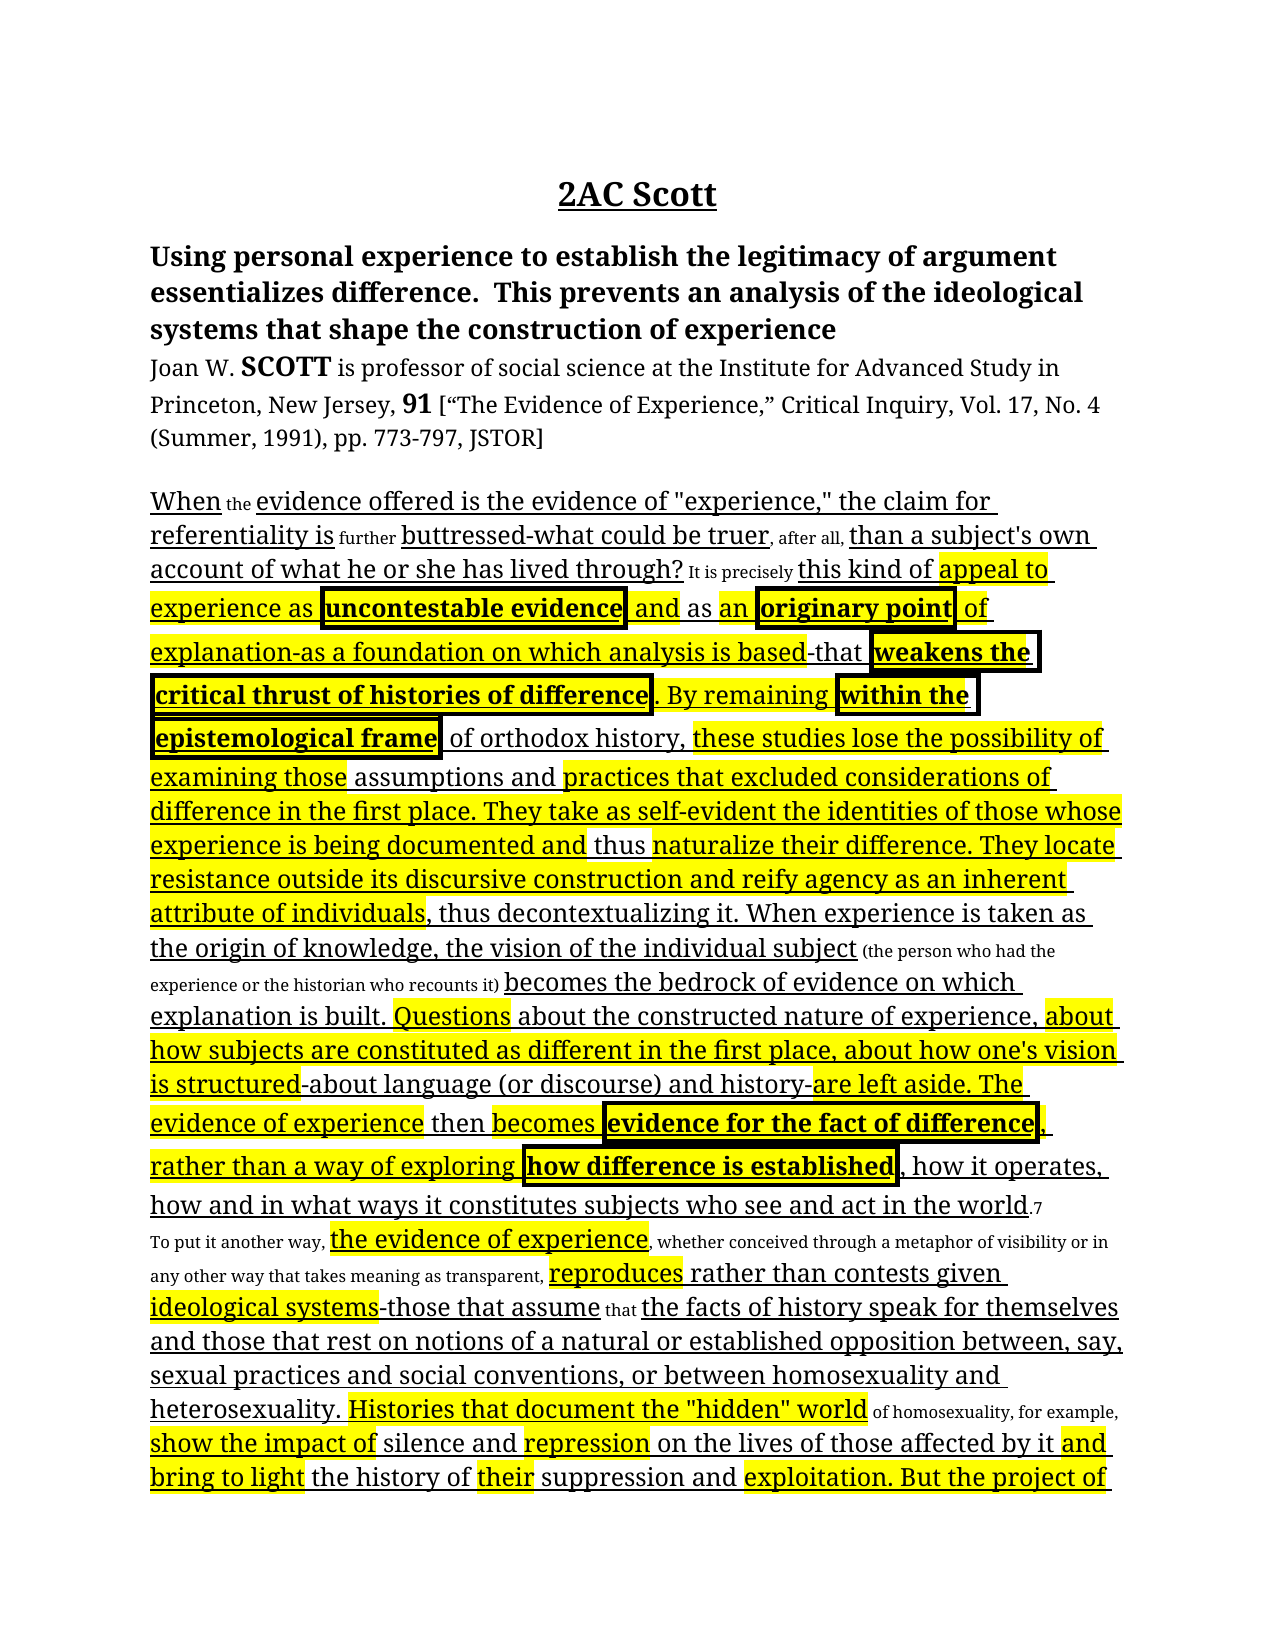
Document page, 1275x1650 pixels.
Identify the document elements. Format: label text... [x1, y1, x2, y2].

subtitle 2AC Scott [150, 171, 1125, 216]
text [150, 1221, 1125, 1494]
subtitle Using personal experience to establish the legitimacy of argument essentializes difference. This prevents an analysis of the ideological systems that shape the construction of experience [150, 237, 1125, 348]
text When the evidence offered is the evidence of "experience," the claim for referentiality is further buttressed-what could be truer, after all, than a subject's own account of what he or she has lived through? It is precisely this kind of appeal to experience as uncontestable evidence and as an originary point of explanation-as a foundation on which analysis is based-that weakens the critical thrust of histories of difference. By remaining within the epistemological frame of orthodox history, these studies lose the possibility of examining those assumptions and practices that excluded considerations of difference in the first place. They take as self-evident the identities of those whose experience is being documented and thus naturalize their difference. They locate resistance outside its discursive construction and reify agency as an inherent attribute of individuals, thus decontextualizing it. When experience is taken as the origin of knowledge, the vision of the individual subject (the person who had the experience or the historian who recounts it) becomes the bedrock of evidence on which explanation is built. Questions about the constructed nature of experience, about how subjects are constituted as different in the first place, about how one's vision is structured-about language (or discourse) and history-are left aside. The evidence of experience then becomes evidence for the fact of difference, rather than a way of exploring how difference is established, how it operates, how and in what ways it constitutes subjects who see and act in the world.7 [150, 484, 1125, 1221]
text Joan W. SCOTT is professor of social science at the Institute for Advanced Study in Princeton, New Jersey, 91 [“The Evidence of Experience,” Critical Inquiry, Vol. 17, No. 4 (Summer, 1991), pp. 773-797, JSTOR] [150, 348, 1125, 453]
